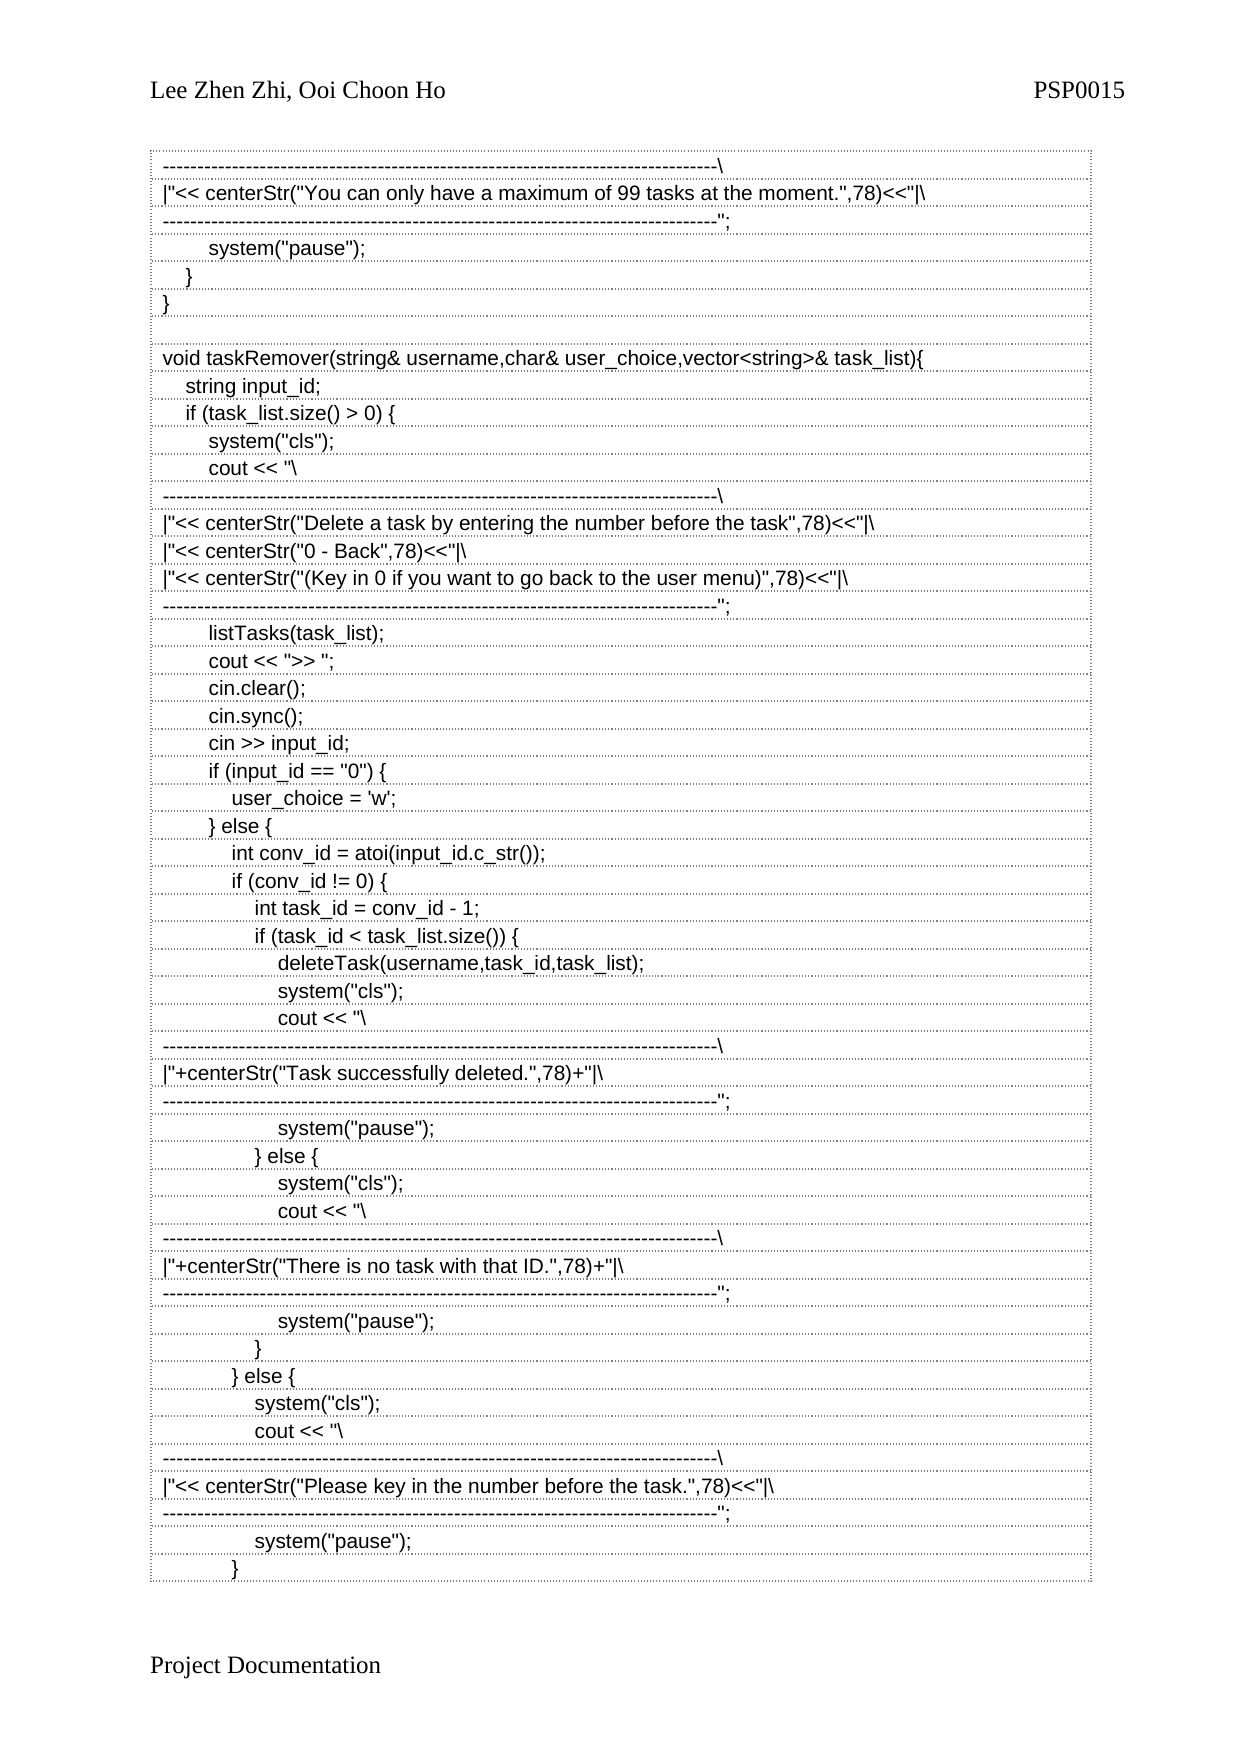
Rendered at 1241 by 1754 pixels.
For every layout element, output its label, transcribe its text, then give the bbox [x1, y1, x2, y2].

table_cell } else { [151, 1360, 1091, 1387]
table_cell system("pause"); [151, 1525, 1091, 1552]
table_cell |"<< centerStr("(Key in 0 if you want to go back to the user menu)",78)<<"|\ [151, 563, 1091, 590]
table_cell system("cls"); [151, 1168, 1091, 1195]
table_cell system("cls"); [151, 425, 1091, 452]
table_cell int conv_id = atoi(input_id.c_str()); [151, 838, 1091, 865]
table_cell } [151, 288, 1091, 315]
table_cell system("pause"); [151, 1305, 1091, 1332]
table_cell if (task_list.size() > 0) { [151, 398, 1091, 425]
table_cell int task_id = conv_id - 1; [151, 893, 1091, 920]
table_cell --------------------------------------------------------------------------------"; [151, 1278, 1091, 1305]
table_cell void taskRemover(string& username,char& user_choice,vector<string>& task_list){ [151, 343, 1091, 370]
table_cell --------------------------------------------------------------------------------\ [151, 1443, 1091, 1470]
table_cell cout << "\ [151, 1415, 1091, 1442]
table_cell --------------------------------------------------------------------------------\ [151, 480, 1091, 507]
table_cell |"<< centerStr("Please key in the number before the task.",78)<<"|\ [151, 1470, 1091, 1497]
table_cell cout << ">> "; [151, 645, 1091, 672]
table_cell system("pause"); [151, 233, 1091, 260]
table_cell cout << "\ [151, 1195, 1091, 1222]
table_cell if (task_id < task_list.size()) { [151, 920, 1091, 947]
table_cell cout << "\ [151, 1003, 1091, 1030]
table_cell if (input_id == "0") { [151, 755, 1091, 782]
table_cell [151, 315, 1091, 342]
table_cell } else { [151, 1140, 1091, 1167]
table_cell if (conv_id != 0) { [151, 865, 1091, 892]
table_cell |"+centerStr("Task successfully deleted.",78)+"|\ [151, 1058, 1091, 1085]
table_cell |"<< centerStr("0 - Back",78)<<"|\ [151, 535, 1091, 562]
table_cell } else { [151, 810, 1091, 837]
table_cell } [151, 1333, 1091, 1360]
table_cell cin >> input_id; [151, 728, 1091, 755]
table_cell cout << "\ [151, 453, 1091, 480]
table_cell user_choice = 'w'; [151, 783, 1091, 810]
table_cell } [151, 260, 1091, 287]
table_cell |"<< centerStr("You can only have a maximum of 99 tasks at the moment.",78)<<"|\ [151, 178, 1091, 205]
table_cell string input_id; [151, 370, 1091, 397]
table_cell cin.clear(); [151, 673, 1091, 700]
table_cell } [151, 1553, 1091, 1580]
table_cell deleteTask(username,task_id,task_list); [151, 948, 1091, 975]
table_cell system("cls"); [151, 1388, 1091, 1415]
table_cell cin.sync(); [151, 700, 1091, 727]
table_cell system("pause"); [151, 1113, 1091, 1140]
table_cell |"<< centerStr("Delete a task by entering the number before the task",78)<<"|\ [151, 508, 1091, 535]
table_cell --------------------------------------------------------------------------------"; [151, 590, 1091, 617]
table_cell --------------------------------------------------------------------------------"; [151, 205, 1091, 232]
table_cell --------------------------------------------------------------------------------\ [151, 1030, 1091, 1057]
table_cell --------------------------------------------------------------------------------"; [151, 1498, 1091, 1525]
table_cell |"+centerStr("There is no task with that ID.",78)+"|\ [151, 1250, 1091, 1277]
table_cell --------------------------------------------------------------------------------\ [151, 150, 1091, 177]
table_cell --------------------------------------------------------------------------------\ [151, 1223, 1091, 1250]
table_cell system("cls"); [151, 975, 1091, 1002]
table_cell listTasks(task_list); [151, 618, 1091, 645]
table_cell --------------------------------------------------------------------------------"; [151, 1085, 1091, 1112]
